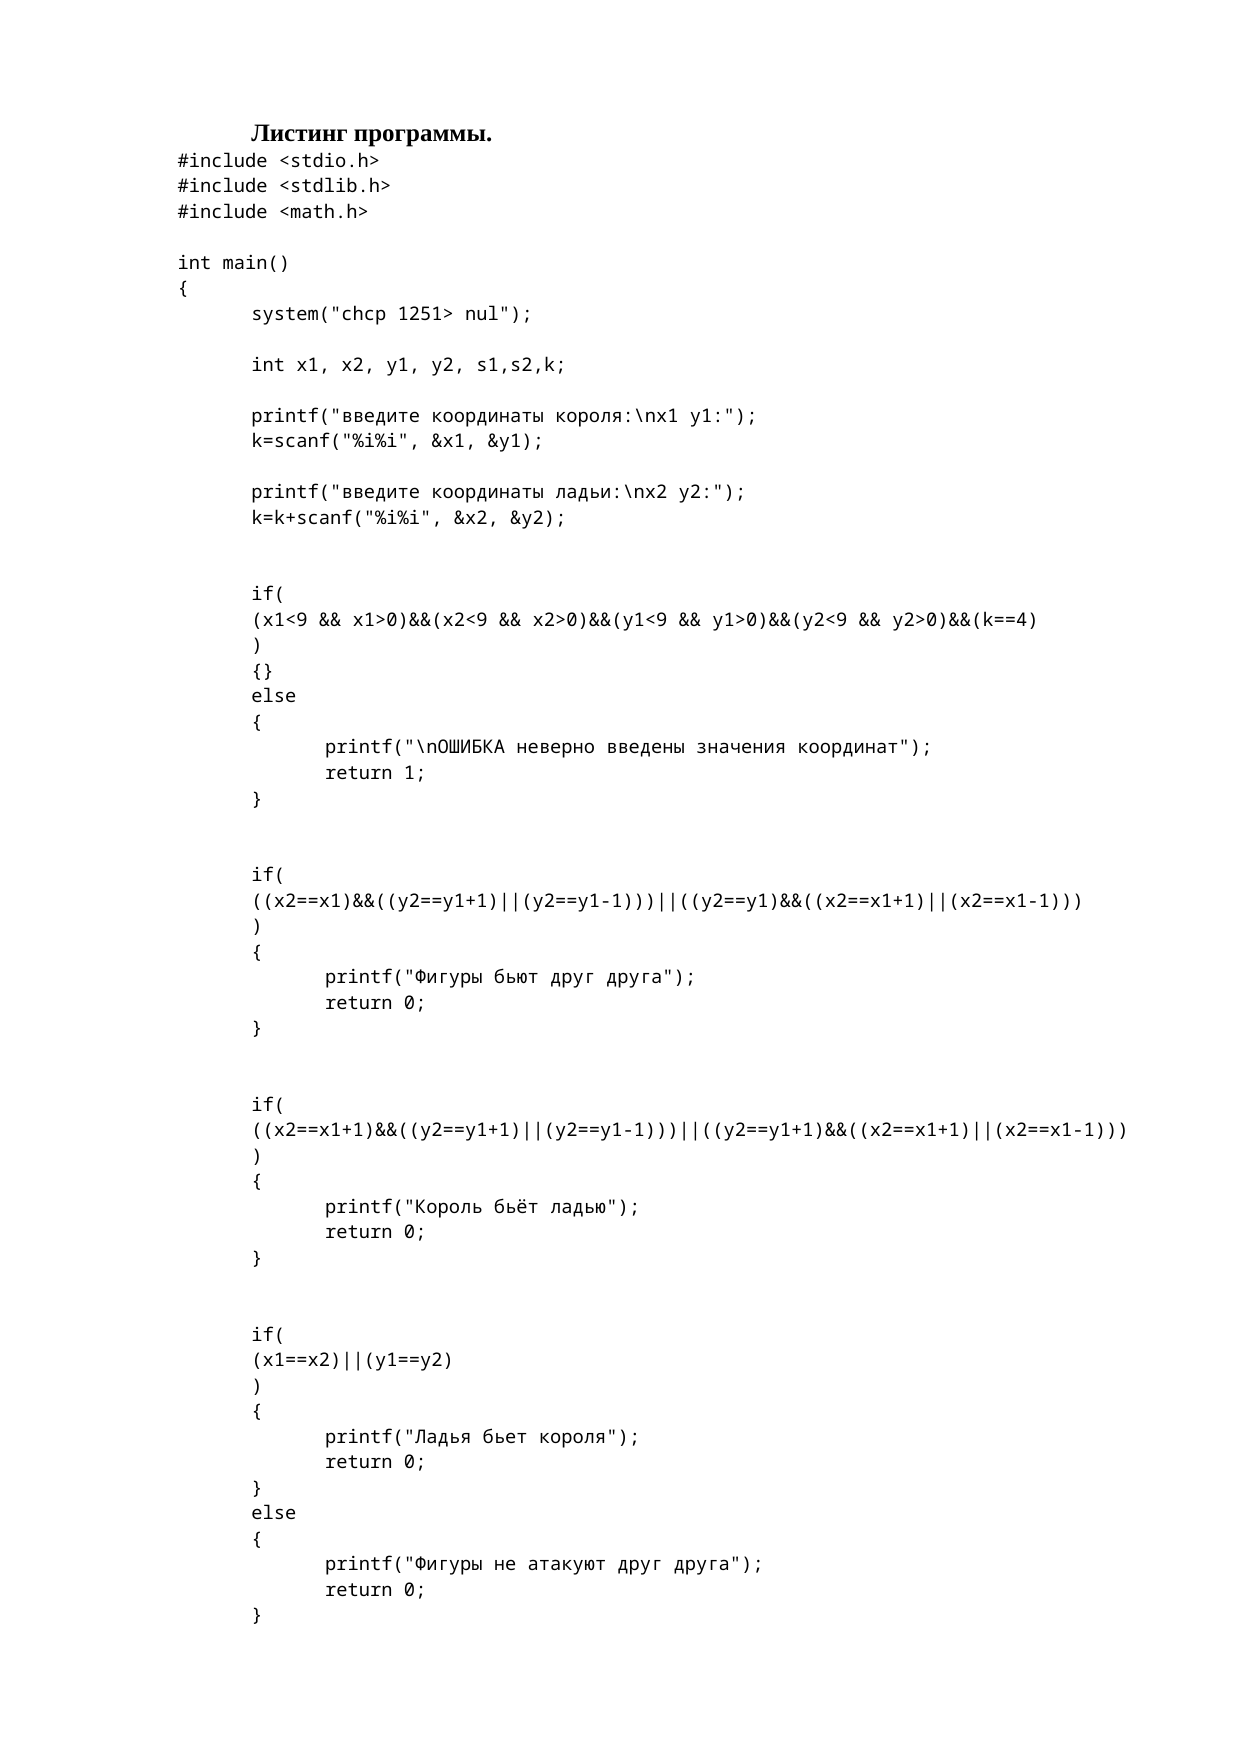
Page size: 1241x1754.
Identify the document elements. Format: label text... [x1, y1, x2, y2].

text printf("введите координаты короля:\nx1 y1:"); [177, 402, 1152, 428]
text if( [177, 581, 1152, 606]
text ) [177, 912, 1152, 938]
text return 0; [177, 1576, 1152, 1602]
text } [177, 1474, 1152, 1499]
text printf("Фигуры бьют друг друга"); [177, 963, 1152, 989]
text int main() [177, 249, 1152, 274]
text if( [177, 861, 1152, 887]
text printf("Ладья бьет короля"); [177, 1423, 1152, 1448]
text int x1, x2, y1, y2, s1,s2,k; [177, 351, 1152, 377]
text system("chcp 1251> nul"); [177, 300, 1152, 326]
text if( [177, 1091, 1152, 1117]
text return 1; [177, 759, 1152, 785]
text (x1==x2)||(y1==y2) [177, 1346, 1152, 1372]
text #include <math.h> [177, 198, 1152, 223]
text k=scanf("%i%i", &x1, &y1); [177, 428, 1152, 453]
text printf("введите координаты ладьи:\nx2 y2:"); [177, 479, 1152, 504]
text ) [177, 632, 1152, 657]
text return 0; [177, 1448, 1152, 1474]
text ) [177, 1142, 1152, 1168]
text } [177, 1602, 1152, 1627]
text {} [177, 657, 1152, 683]
text { [177, 274, 1152, 300]
text { [177, 938, 1152, 963]
text } [177, 785, 1152, 810]
text ((x2==x1+1)&&((y2==y1+1)||(y2==y1-1)))||((y2==y1+1)&&((x2==x1+1)||(x2==x1-1))) [177, 1117, 1152, 1142]
text ) [177, 1372, 1152, 1397]
text k=k+scanf("%i%i", &x2, &y2); [177, 504, 1152, 530]
text printf("Король бьёт ладью"); [177, 1193, 1152, 1219]
text else [177, 1499, 1152, 1525]
text { [177, 1525, 1152, 1551]
text else [177, 683, 1152, 708]
text ((x2==x1)&&((y2==y1+1)||(y2==y1-1)))||((y2==y1)&&((x2==x1+1)||(x2==x1-1))) [177, 887, 1152, 912]
text { [177, 1397, 1152, 1423]
text { [177, 708, 1152, 734]
text printf("\nОШИБКА неверно введены значения координат"); [177, 734, 1152, 759]
text return 0; [177, 989, 1152, 1014]
text #include <stdio.h> [177, 147, 1152, 172]
text { [177, 1168, 1152, 1193]
text if( [177, 1321, 1152, 1346]
text (x1<9 && x1>0)&&(x2<9 && x2>0)&&(y1<9 && y1>0)&&(y2<9 && y2>0)&&(k==4) [177, 606, 1152, 632]
text return 0; [177, 1219, 1152, 1244]
text } [177, 1244, 1152, 1270]
text } [177, 1014, 1152, 1040]
text #include <stdlib.h> [177, 172, 1152, 198]
text printf("Фигуры не атакуют друг друга"); [177, 1551, 1152, 1576]
